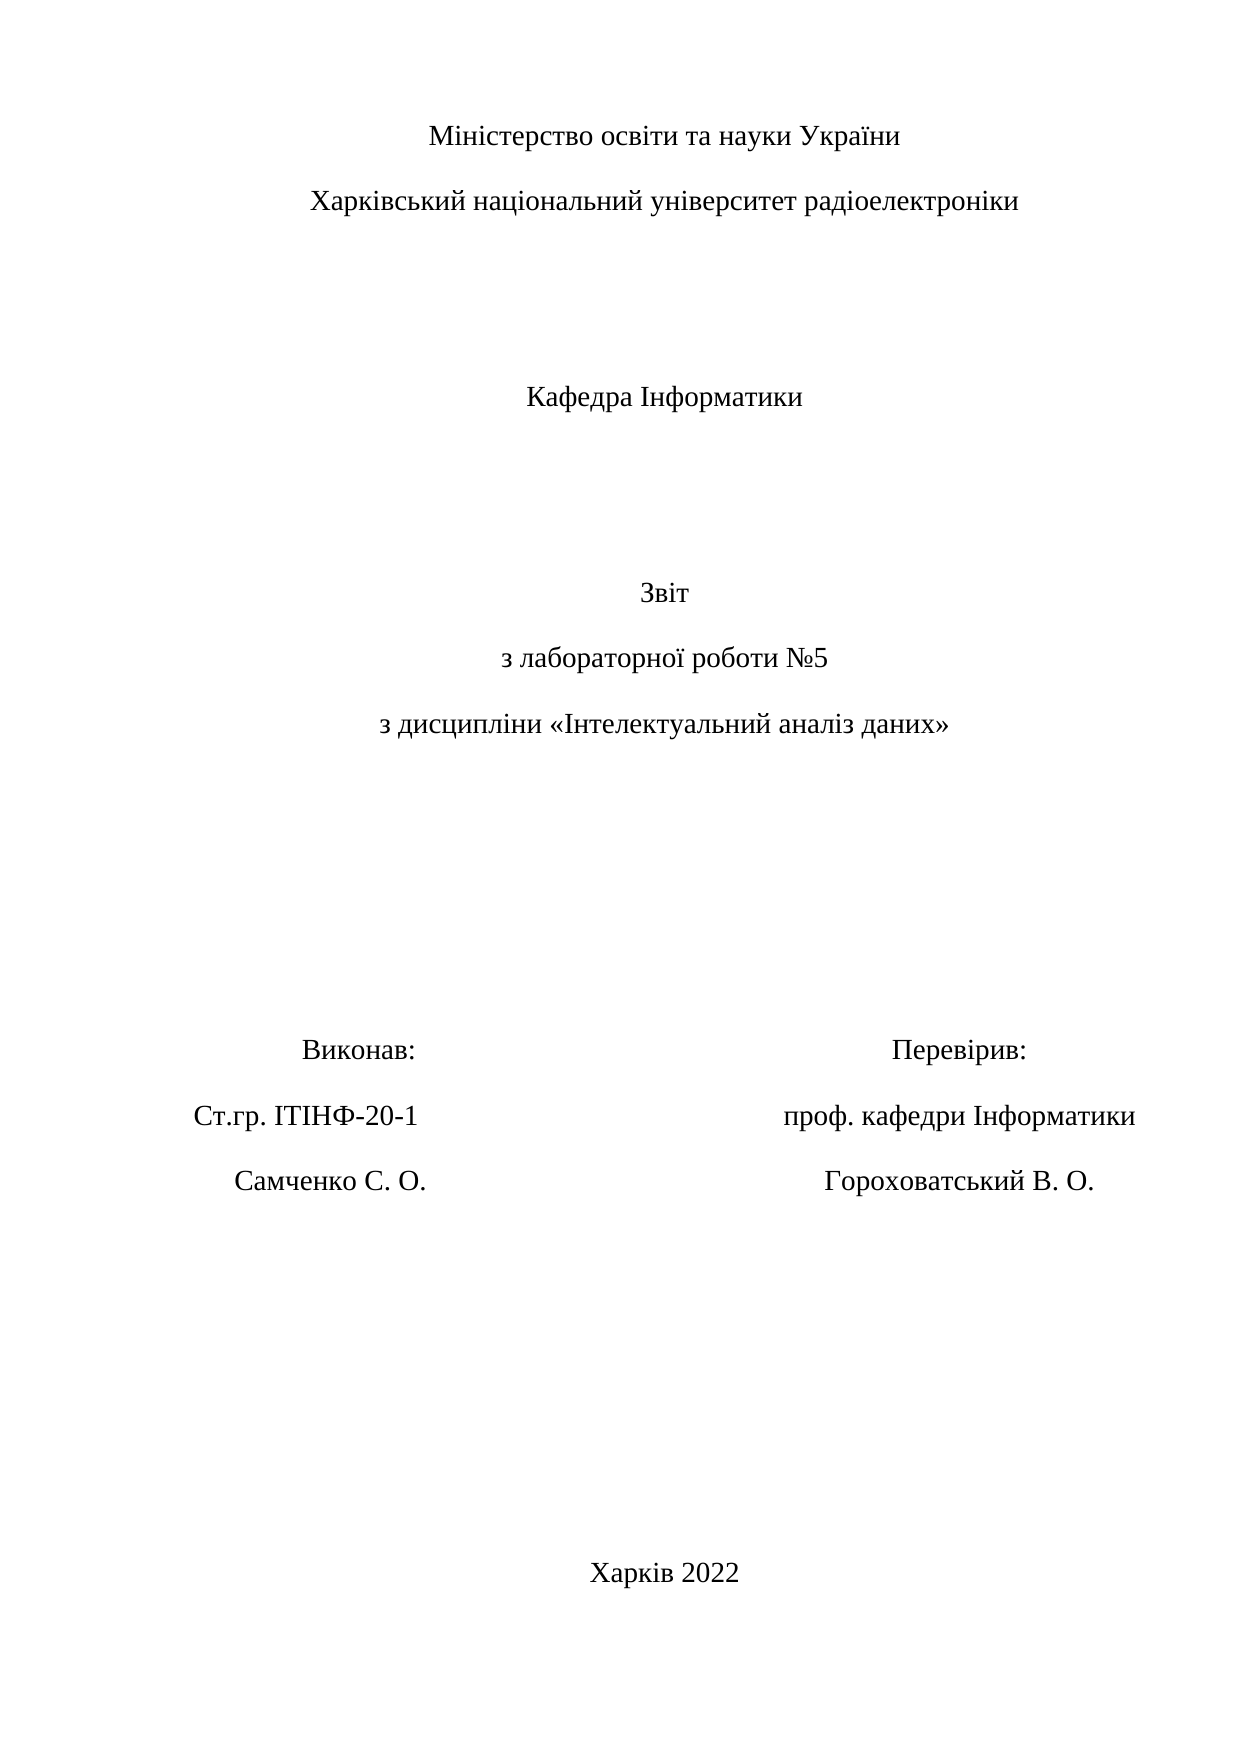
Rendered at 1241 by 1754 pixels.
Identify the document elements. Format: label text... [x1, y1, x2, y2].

text Виконав: Перевірив: [177, 1032, 1152, 1066]
text Кафедра Інформатики [177, 379, 1152, 413]
text Міністерство освіти та науки України [177, 118, 1152, 152]
text з лабораторної роботи №5 [177, 641, 1152, 674]
text Харківський національний університет радіоелектроніки [177, 183, 1152, 217]
text Звіт [177, 575, 1152, 609]
text Харків 2022 [177, 1555, 1152, 1588]
text Ст.гр. ІТІНФ-20-1 проф. кафедри Інформатики [177, 1098, 1152, 1131]
text Самченко С. О. Гороховатський В. О. [177, 1163, 1152, 1197]
text з дисципліни «Інтелектуальний аналіз даних» [177, 706, 1152, 739]
